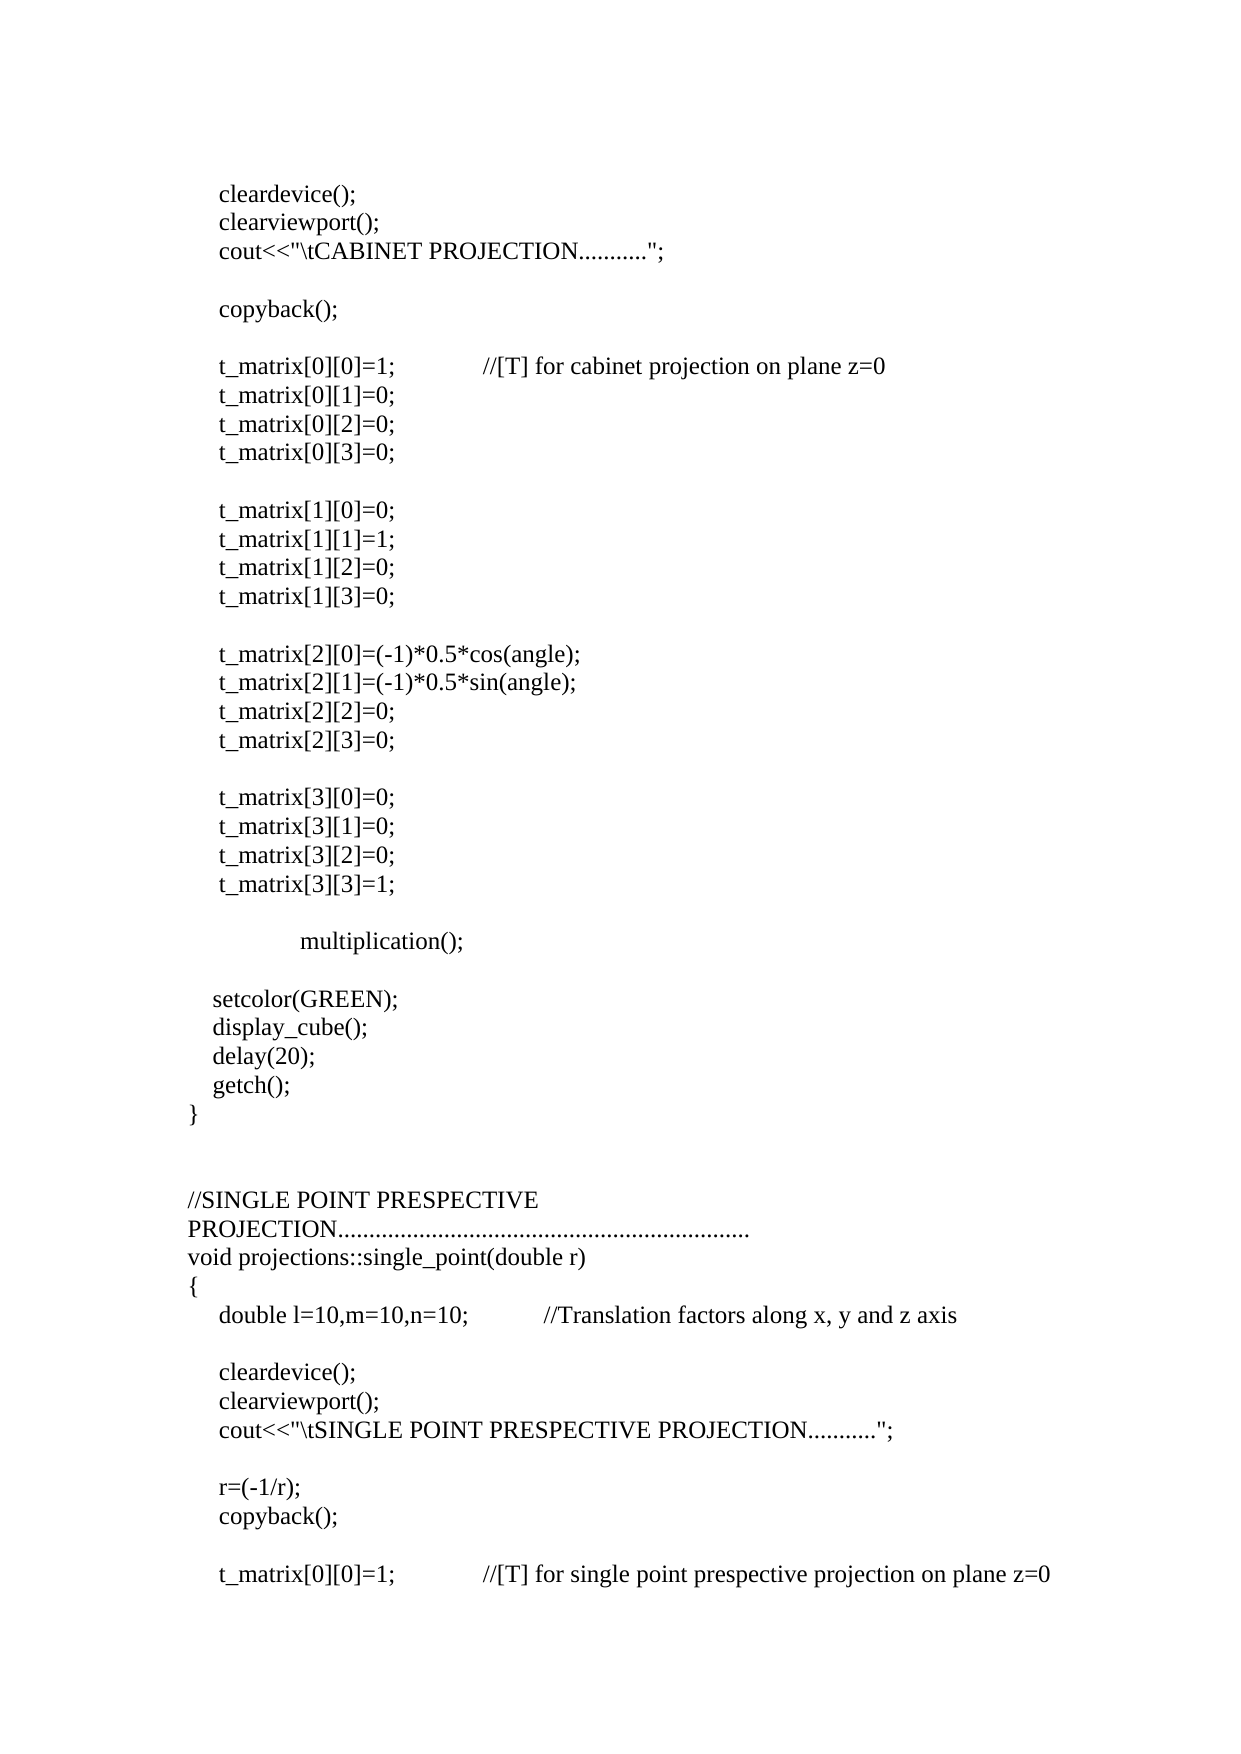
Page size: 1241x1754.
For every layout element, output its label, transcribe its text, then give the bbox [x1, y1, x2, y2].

text t_matrix[2][1]=(-1)*0.5*sin(angle); [187, 667, 1053, 696]
text getch(); [187, 1070, 1053, 1099]
text t_matrix[0][2]=0; [187, 409, 1053, 437]
text t_matrix[0][0]=1; //[T] for cabinet projection on plane z=0 [187, 351, 1053, 380]
text t_matrix[1][3]=0; [187, 581, 1053, 610]
text cleardevice(); [187, 179, 1053, 207]
text r=(-1/r); [187, 1472, 1053, 1501]
text setcolor(GREEN); [187, 984, 1053, 1012]
text double l=10,m=10,n=10; //Translation factors along x, y and z axis [187, 1300, 1053, 1329]
text display_cube(); [187, 1012, 1053, 1041]
text t_matrix[1][0]=0; [187, 495, 1053, 524]
text t_matrix[3][3]=1; [187, 869, 1053, 897]
text t_matrix[0][1]=0; [187, 380, 1053, 409]
text t_matrix[2][2]=0; [187, 696, 1053, 725]
text t_matrix[0][3]=0; [187, 437, 1053, 466]
text { [187, 1271, 1053, 1300]
text copyback(); [187, 294, 1053, 322]
text clearviewport(); [187, 1386, 1053, 1415]
text t_matrix[3][1]=0; [187, 811, 1053, 840]
text t_matrix[3][2]=0; [187, 840, 1053, 869]
text t_matrix[2][0]=(-1)*0.5*cos(angle); [187, 639, 1053, 667]
text t_matrix[0][0]=1; //[T] for single point prespective projection on plane z=0 [187, 1559, 1053, 1587]
text t_matrix[1][1]=1; [187, 524, 1053, 552]
text cout<<"\tCABINET PROJECTION..........."; [187, 236, 1053, 265]
text copyback(); [187, 1501, 1053, 1530]
text } [187, 1099, 1053, 1127]
text t_matrix[1][2]=0; [187, 552, 1053, 581]
text t_matrix[3][0]=0; [187, 782, 1053, 811]
text cout<<"\tSINGLE POINT PRESPECTIVE PROJECTION..........."; [187, 1415, 1053, 1444]
text delay(20); [187, 1041, 1053, 1070]
text void projections::single_point(double r) [187, 1242, 1053, 1271]
text t_matrix[2][3]=0; [187, 725, 1053, 754]
text //SINGLE POINT PRESPECTIVE PROJECTION.................................................................. [187, 1185, 1053, 1242]
text multiplication(); [187, 926, 1053, 955]
text cleardevice(); [187, 1357, 1053, 1386]
text clearviewport(); [187, 207, 1053, 236]
